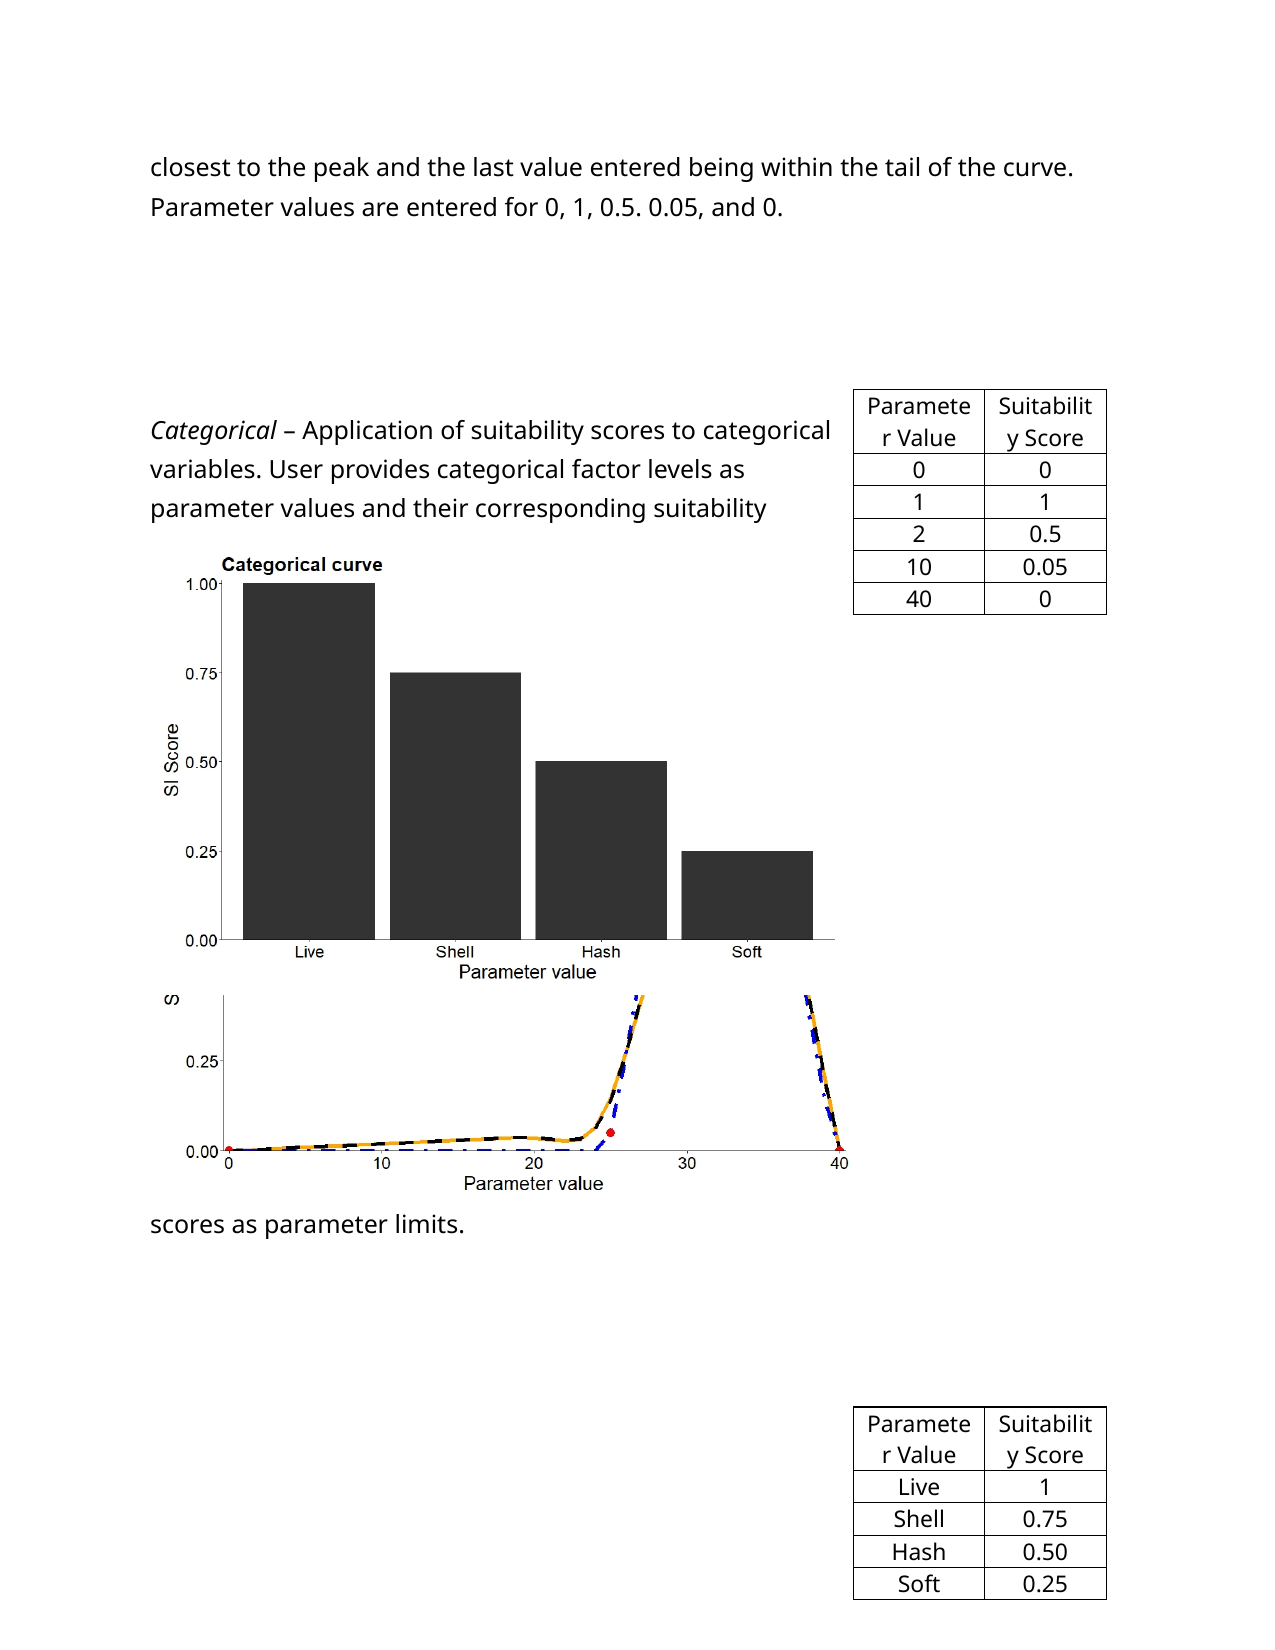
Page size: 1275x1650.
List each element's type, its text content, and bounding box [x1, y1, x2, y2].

table_cell 0.5 [985, 519, 1106, 550]
table_cell Shell [854, 1503, 984, 1534]
table_cell 0.75 [985, 1503, 1106, 1534]
table_cell 1 [985, 1471, 1106, 1502]
table_cell 0.25 [985, 1568, 1106, 1599]
table_cell 0 [985, 583, 1106, 614]
table_cell Hash [854, 1536, 984, 1567]
table_cell 1 [985, 486, 1106, 517]
table_cell 0.05 [985, 551, 1106, 582]
table_cell 10 [854, 551, 984, 582]
table_cell 0 [985, 454, 1106, 485]
table_header Parameter Value [854, 390, 984, 453]
table_cell Soft [854, 1568, 984, 1599]
table_header Suitability Score [985, 390, 1106, 453]
table_cell 2 [854, 519, 984, 550]
table_cell 0 [854, 454, 984, 485]
table_header Suitability Score [985, 1408, 1106, 1470]
table_header Parameter Value [854, 1408, 984, 1470]
table_cell 1 [854, 486, 984, 517]
table_cell Live [854, 1471, 984, 1502]
table_cell 0.50 [985, 1536, 1106, 1567]
table_cell 40 [854, 583, 984, 614]
picture [150, 543, 858, 1207]
